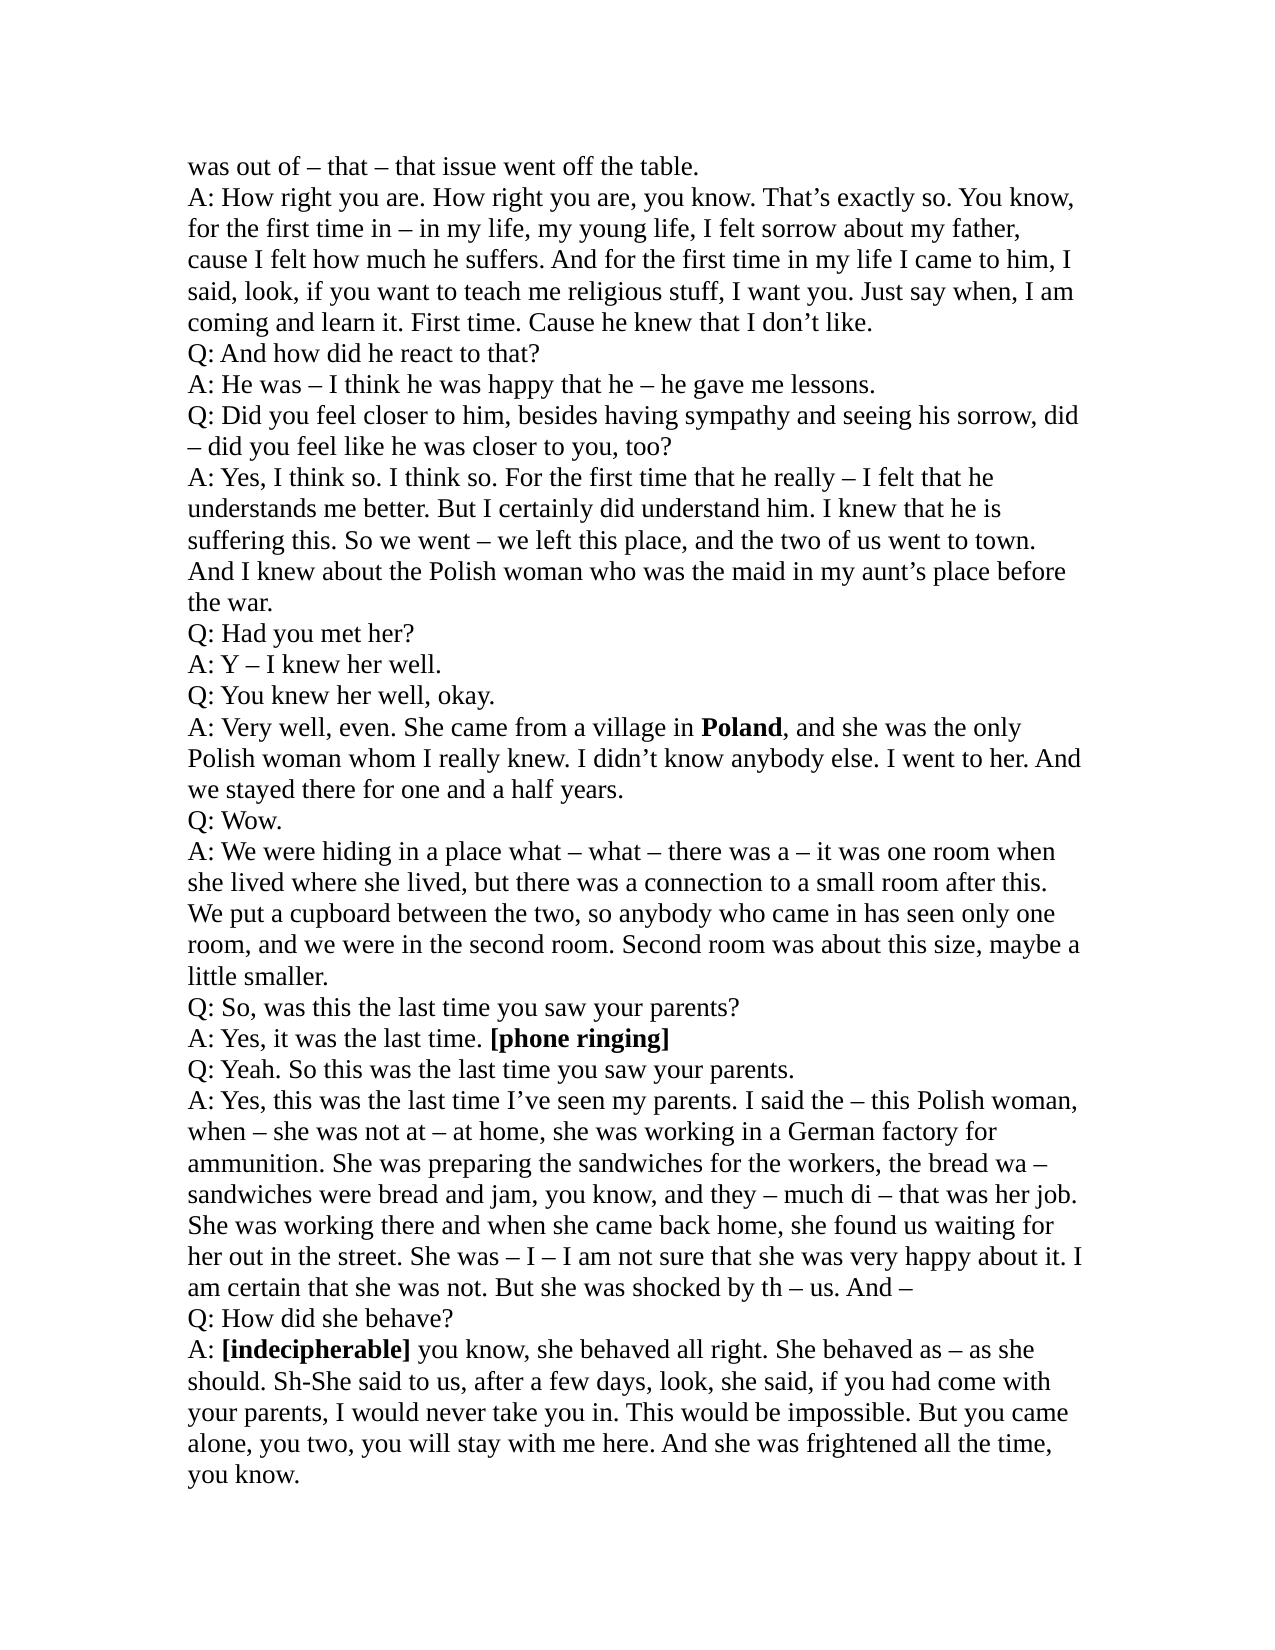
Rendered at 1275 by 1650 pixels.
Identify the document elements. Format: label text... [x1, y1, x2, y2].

text Q: You knew her well, okay. [187, 835, 1087, 866]
text A: Y – I knew her well. [187, 804, 1087, 835]
text Q: How did she behave? [187, 1458, 1087, 1489]
text A: How right you are. How right you are, you know. That’s exactly so. You know, for the first time in – in my life, my young life, I felt sorrow about my father, cause I felt how much he suffers. And for the first time in my life I came to him, I said, look, if you want to teach me religious stuff, I want you. Just say when, I am coming and learn it. First time. Cause he knew that I don’t like. [187, 337, 1087, 493]
text Q: Did you feel closer to him, besides having sympathy and seeing his sorrow, did – did you feel like he was closer to you, too? [187, 555, 1087, 617]
text Q: So, was this the last time you saw your parents? [187, 1147, 1087, 1178]
text A: We were hiding in a place what – what – there was a – it was one room when she lived where she lived, but there was a connection to a small room after this. We put a cupboard between the two, so anybody who came in has seen only one room, and we were in the second room. Second room was about this size, maybe a little smaller. [187, 991, 1087, 1147]
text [187, 150, 1087, 212]
text A: Yes, this was the last time I’ve seen my parents. I said the – this Polish woman, when – she was not at – at home, she was working in a German factory for ammunition. She was preparing the sandwiches for the workers, the bread wa – sandwiches were bread and jam, you know, and they – much di – that was her job. She was working there and when she came back home, she found us waiting for her out in the street. She was – I – I am not sure that she was very happy about it. I am certain that she was not. But she was shocked by th – us. And – [187, 1240, 1087, 1458]
text Q: Wow. [187, 960, 1087, 991]
text A: Yes, it was the last time. [phone ringing] [187, 1178, 1087, 1209]
text Q: Had you met her? [187, 773, 1087, 804]
text A: Very well, even. She came from a village in Poland, and she was the only Polish woman whom I really knew. I didn’t know anybody else. I went to her. And we stayed there for one and a half years. [187, 866, 1087, 960]
text Q: Yeah. So this was the last time you saw your parents. [187, 1209, 1087, 1240]
text A: He was – I think he was happy that he – he gave me lessons. [187, 524, 1087, 555]
text A: Yes, I think so. I think so. For the first time that he really – I felt that he understands me better. But I certainly did understand him. I knew that he is suffering this. So we went – we left this place, and the two of us went to town. And I knew about the Polish woman who was the maid in my aunt’s place before the war. [187, 617, 1087, 773]
text Q: And how did he react to that? [187, 493, 1087, 524]
text Q: Can I ask – can I ask you too, how did your relation to your father change? Because it sounds wi – the last time we left it is before the war, and he wants one thing for you and you want another. But certainly with the way things took, that was out of – that – that issue went off the table. [187, 212, 1087, 337]
